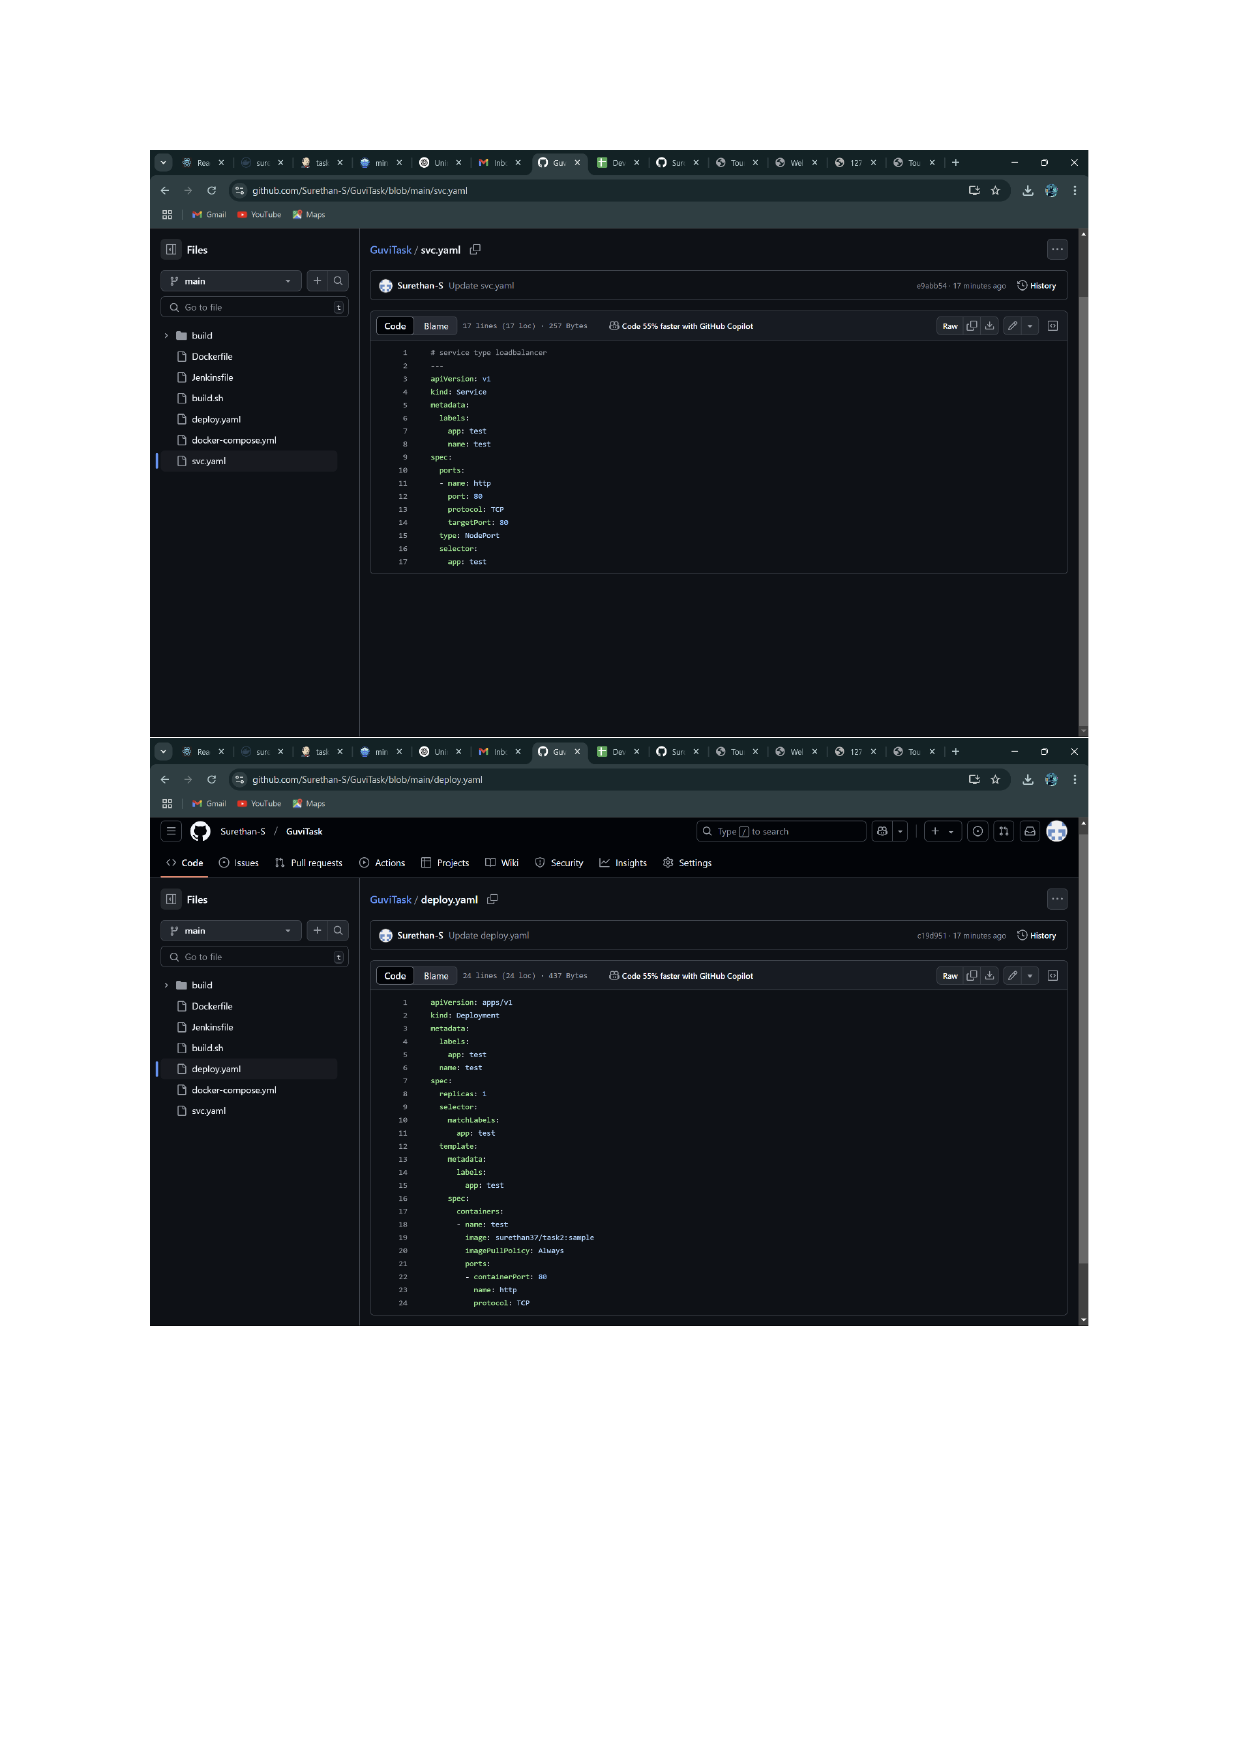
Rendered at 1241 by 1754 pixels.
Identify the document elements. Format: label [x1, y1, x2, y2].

picture [150, 738, 1089, 1326]
picture [150, 150, 1089, 737]
